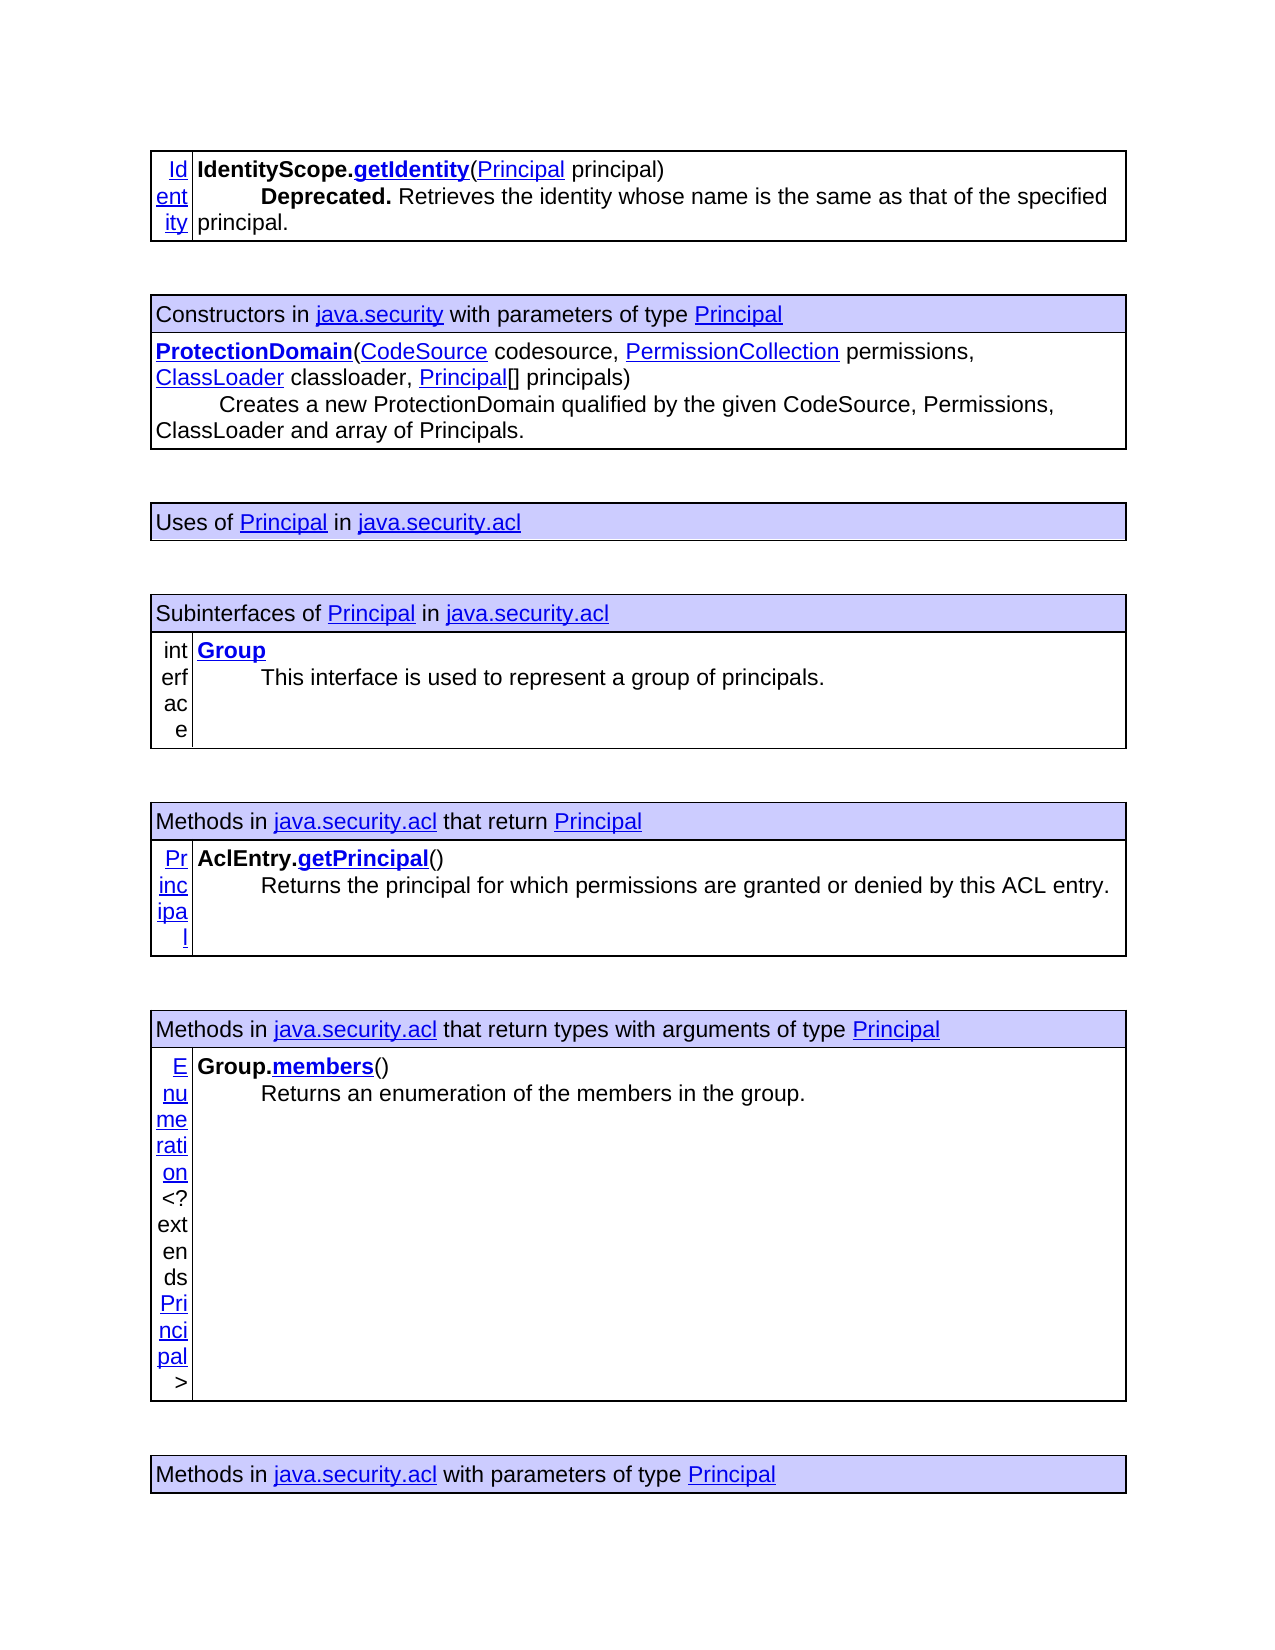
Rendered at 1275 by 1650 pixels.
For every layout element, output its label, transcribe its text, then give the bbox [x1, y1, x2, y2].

table_cell AclEntry.getPrincipal() Returns the principal for which permissions are granted or denied by this ACL entry. [193, 841, 1125, 955]
table_cell ProtectionDomain(CodeSource codesource, PermissionCollection permissions, ClassLoader classloader, Principal[] principals) Creates a new ProtectionDomain qualified by the given CodeSource, Permissions, ClassLoader and array of Principals. [152, 333, 1125, 448]
table_cell Identity [152, 152, 192, 240]
table_cell Group.members() Returns an enumeration of the members in the group. [193, 1048, 1125, 1400]
table_cell interface [152, 633, 192, 747]
table_cell Principal [152, 841, 192, 955]
table_header Methods in java.security.acl with parameters of type Principal [152, 1456, 1125, 1492]
table_cell Group This interface is used to represent a group of principals. [193, 633, 1125, 747]
table_header Constructors in java.security with parameters of type Principal [152, 296, 1125, 332]
table_header Subinterfaces of Principal in java.security.acl [152, 595, 1125, 631]
table_cell IdentityScope.getIdentity(Principal principal) Deprecated. Retrieves the identity whose name is the same as that of the specified principal. [193, 152, 1125, 240]
table_header Uses of Principal in java.security.acl [152, 504, 1125, 539]
table_cell Enumeration<? extends Principal> [152, 1048, 192, 1400]
table_header Methods in java.security.acl that return Principal [152, 803, 1125, 839]
table_header Methods in java.security.acl that return types with arguments of type Principal [152, 1011, 1125, 1047]
